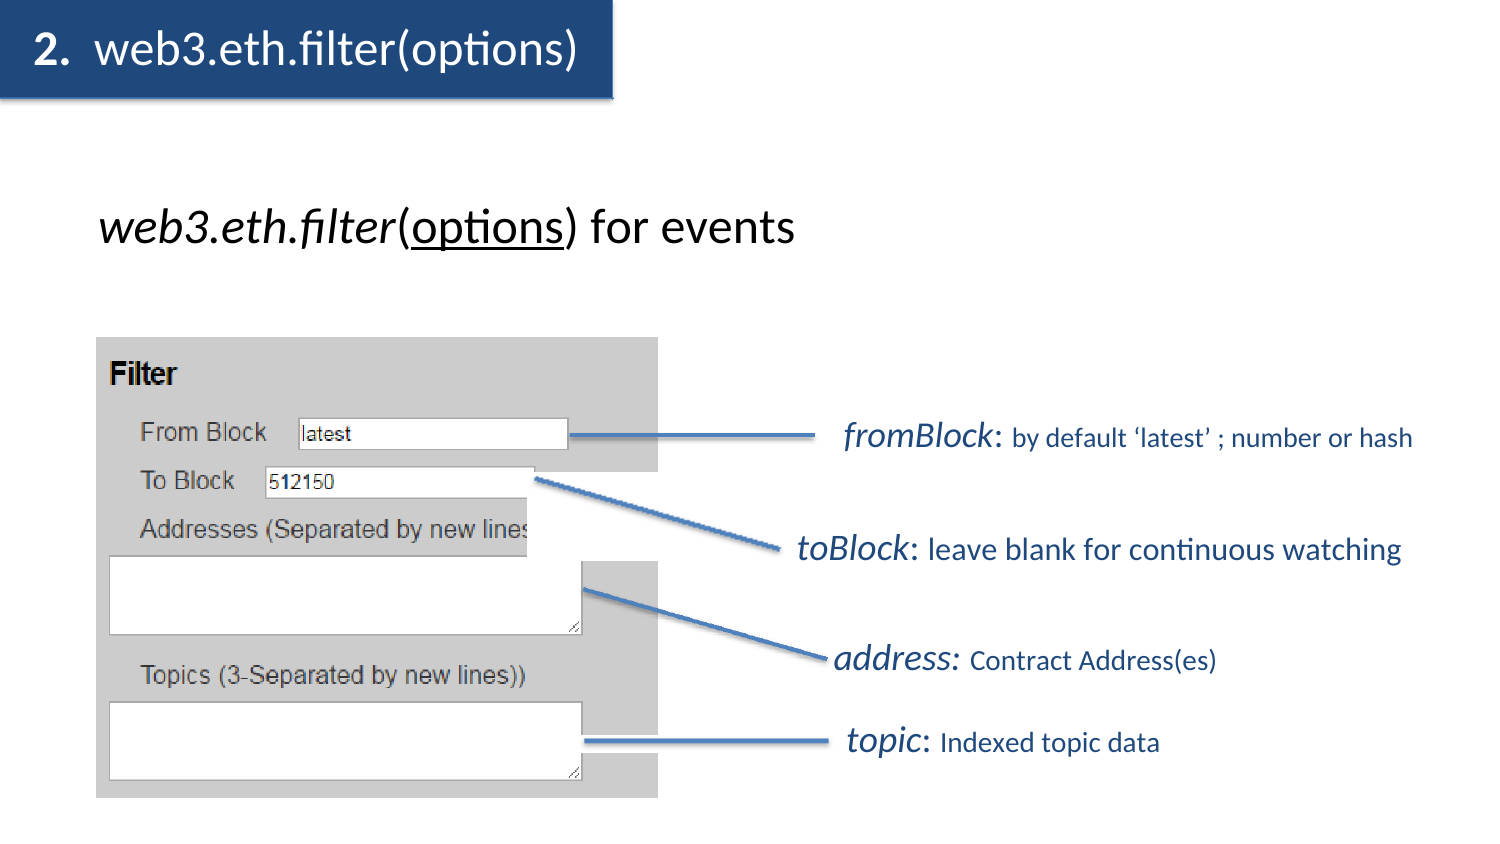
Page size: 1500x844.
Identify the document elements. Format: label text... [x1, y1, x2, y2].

list web3.eth.filter(options) [33, 17, 1431, 78]
picture [96, 337, 838, 798]
text fromBlock: by default ‘latest’ ; number or hash [844, 412, 1431, 457]
text address: Contract Address(es) [833, 634, 1431, 680]
text topic: Indexed topic data [577, 716, 1431, 762]
text web3.eth.filter(options) for events [98, 195, 1431, 256]
text toBlock: leave blank for continuous watching [527, 472, 1431, 570]
picture [0, 0, 618, 119]
